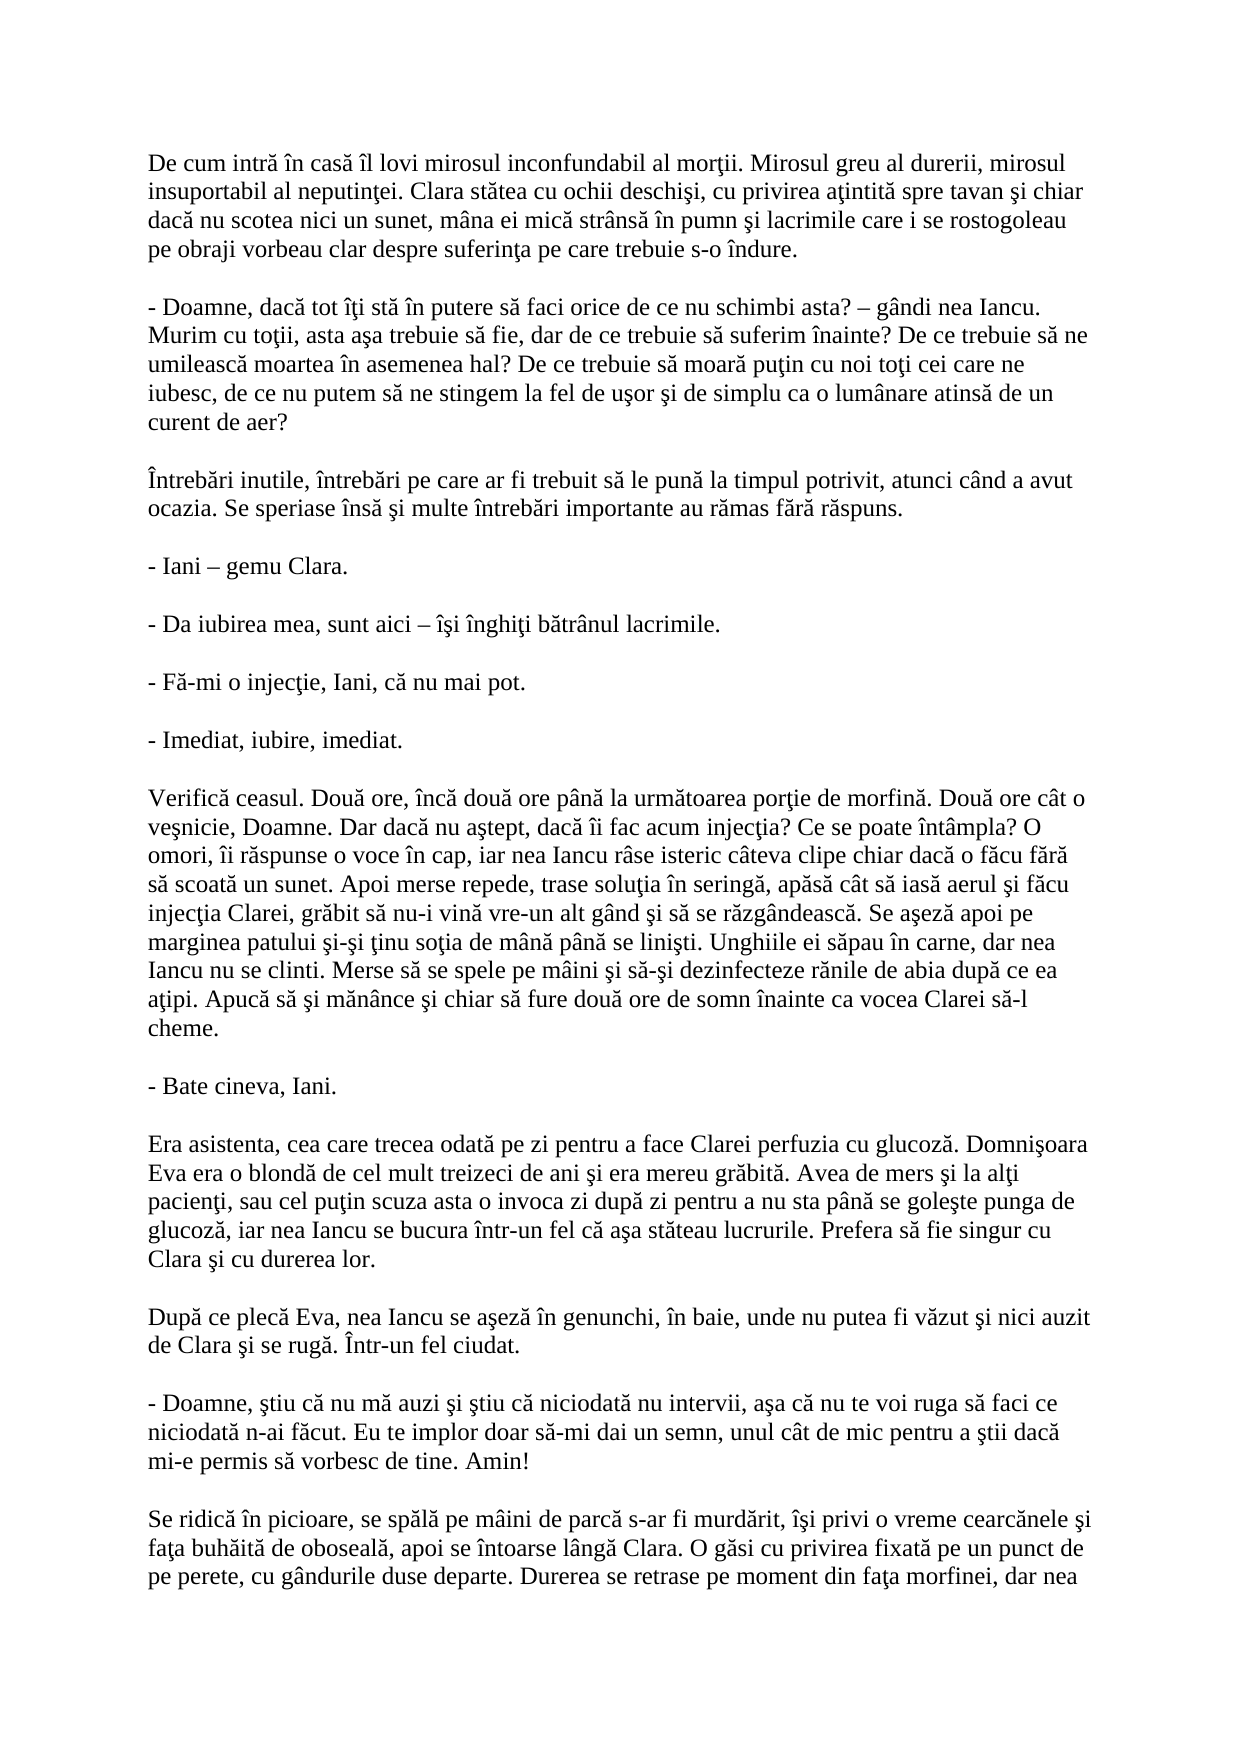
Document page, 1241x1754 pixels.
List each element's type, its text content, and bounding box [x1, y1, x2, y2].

text După ce plecă Eva, nea Iancu se aşeză în genunchi, în baie, unde nu putea fi văzut şi nici auzit de Clara şi se rugă. Într-un fel ciudat. [148, 1302, 1093, 1359]
text - Bate cineva, Iani. [148, 1071, 1093, 1100]
text De cum intră în casă îl lovi mirosul inconfundabil al morţii. Mirosul greu al durerii, mirosul insuportabil al neputinţei. Clara stătea cu ochii deschişi, cu privirea aţintită spre tavan şi chiar dacă nu scotea nici un sunet, mâna ei mică strânsă în pumn şi lacrimile care i se rostogoleau pe obraji vorbeau clar despre suferinţa pe care trebuie s-o îndure. [148, 148, 1093, 263]
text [148, 1504, 1093, 1590]
text Verifică ceasul. Două ore, încă două ore până la următoarea porţie de morfină. Două ore cât o veşnicie, Doamne. Dar dacă nu aştept, dacă îi fac acum injecţia? Ce se poate întâmpla? O omori, îi răspunse o voce în cap, iar nea Iancu râse isteric câteva clipe chiar dacă o făcu fără să scoată un sunet. Apoi merse repede, trase soluţia în seringă, apăsă cât să iasă aerul şi făcu injecţia Clarei, grăbit să nu-i vină vre-un alt gând şi să se răzgândească. Se aşeză apoi pe marginea patului şi-şi ţinu soţia de mână până se linişti. Unghiile ei săpau în carne, dar nea Iancu nu se clinti. Merse să se spele pe mâini şi să-şi dezinfecteze rănile de abia după ce ea aţipi. Apucă să şi mănânce şi chiar să fure două ore de somn înainte ca vocea Clarei să-l cheme. [148, 783, 1093, 1042]
text - Doamne, ştiu că nu mă auzi şi ştiu că niciodată nu intervii, aşa că nu te voi ruga să faci ce niciodată n-ai făcut. Eu te implor doar să-mi dai un semn, unul cât de mic pentru a ştii dacă mi-e permis să vorbesc de tine. Amin! [148, 1388, 1093, 1475]
text - Fă-mi o injecţie, Iani, că nu mai pot. [148, 667, 1093, 696]
text - Iani – gemu Clara. [148, 551, 1093, 580]
text - Doamne, dacă tot îţi stă în putere să faci orice de ce nu schimbi asta? – gândi nea Iancu. Murim cu toţii, asta aşa trebuie să fie, dar de ce trebuie să suferim înainte? De ce trebuie să ne umilească moartea în asemenea hal? De ce trebuie să moară puţin cu noi toţi cei care ne iubesc, de ce nu putem să ne stingem la fel de uşor şi de simplu ca o lumânare atinsă de un curent de aer? [148, 292, 1093, 436]
text Era asistenta, cea care trecea odată pe zi pentru a face Clarei perfuzia cu glucoză. Domnişoara Eva era o blondă de cel mult treizeci de ani şi era mereu grăbită. Avea de mers şi la alţi pacienţi, sau cel puţin scuza asta o invoca zi după zi pentru a nu sta până se goleşte punga de glucoză, iar nea Iancu se bucura într-un fel că aşa stăteau lucrurile. Prefera să fie singur cu Clara şi cu durerea lor. [148, 1129, 1093, 1273]
text Întrebări inutile, întrebări pe care ar fi trebuit să le pună la timpul potrivit, atunci când a avut ocazia. Se speriase însă şi multe întrebări importante au rămas fără răspuns. [148, 465, 1093, 522]
text - Imediat, iubire, imediat. [148, 725, 1093, 754]
text - Da iubirea mea, sunt aici – îşi înghiţi bătrânul lacrimile. [148, 609, 1093, 638]
